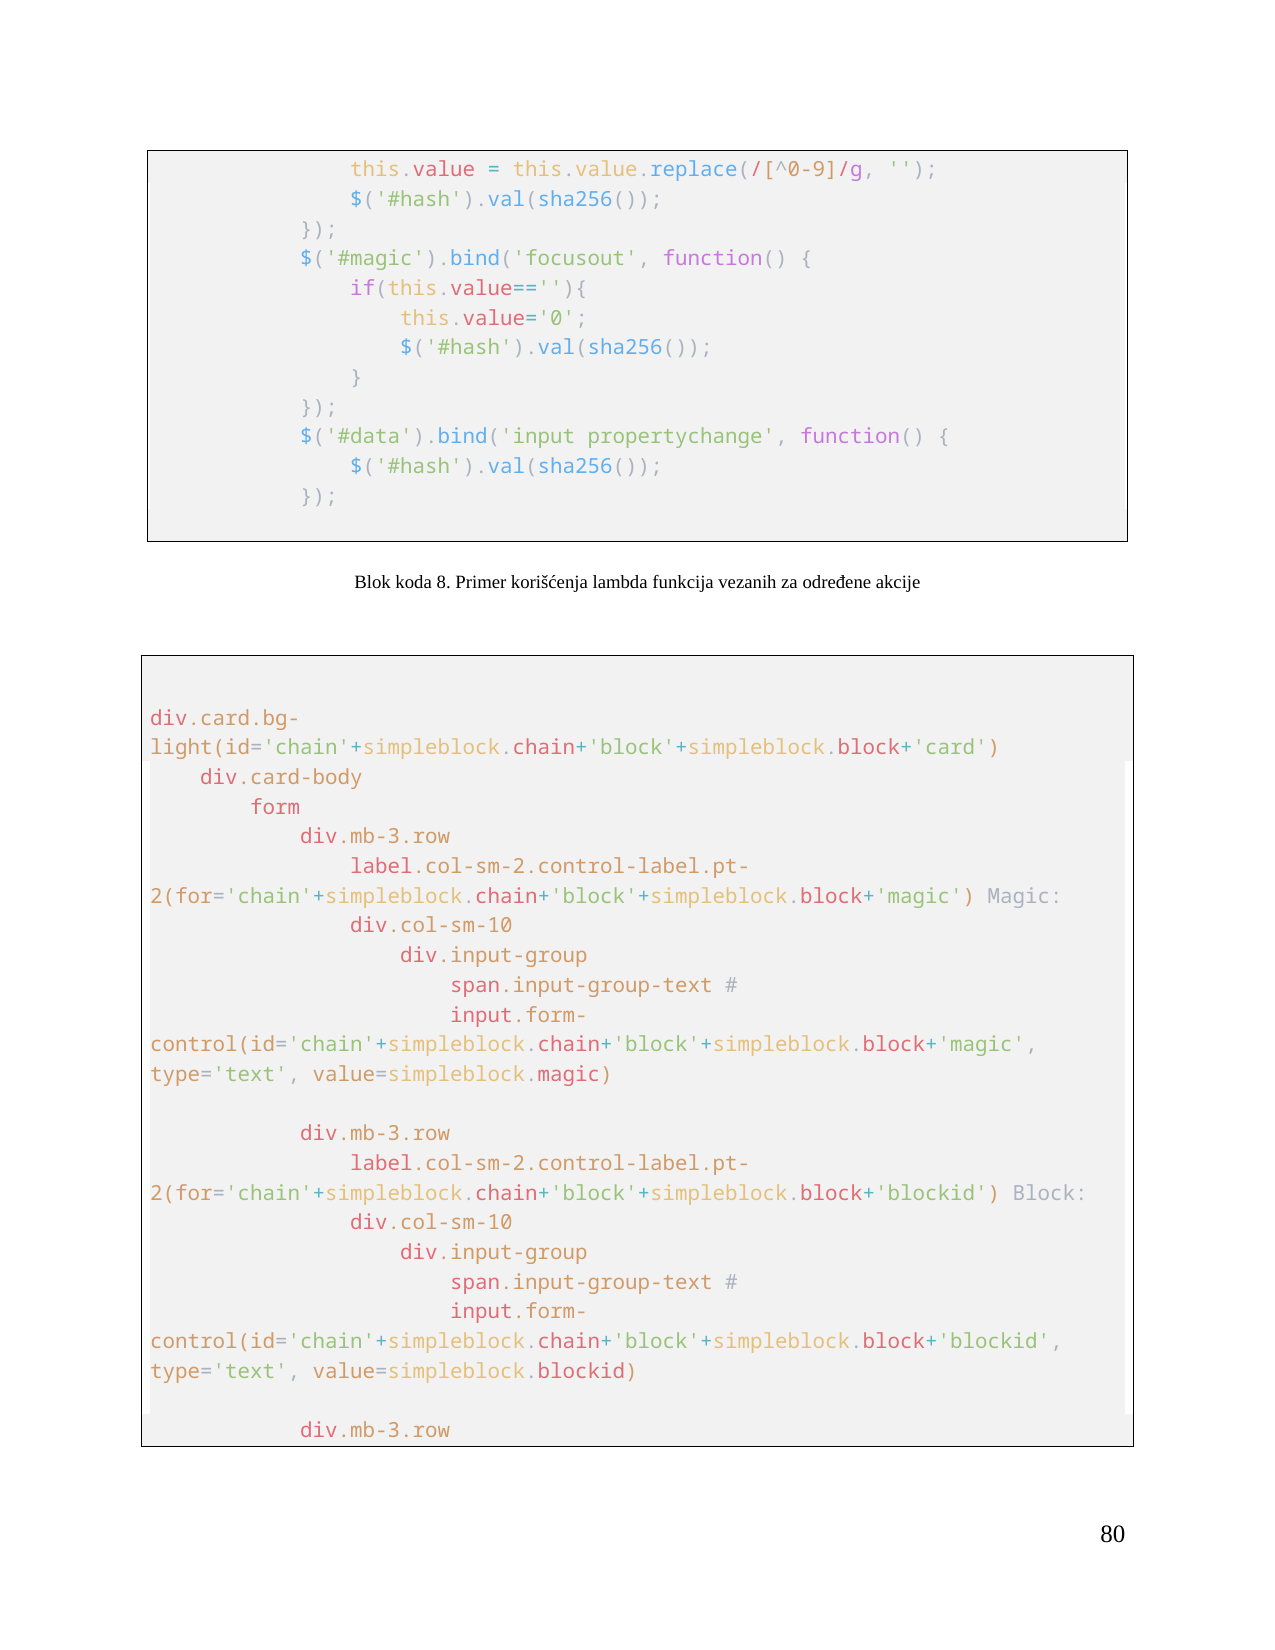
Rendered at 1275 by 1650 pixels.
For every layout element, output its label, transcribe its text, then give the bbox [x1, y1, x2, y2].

text div.card.bg-light(id='chain'+simpleblock.chain+'block'+simpleblock.block+'card') [142, 698, 1133, 761]
text $('#magic').bind('focusout', function() { [150, 242, 1125, 272]
text input.form-control(id='chain'+simpleblock.chain+'block'+simpleblock.block+'magic', type='text', value=simpleblock.magic) [150, 998, 1125, 1087]
text this.value='0'; [150, 302, 1125, 331]
text div.col-sm-10 [150, 1206, 1125, 1236]
text } [150, 361, 1125, 391]
text }); [150, 212, 1125, 242]
text $('#hash').val(sha256()); [150, 183, 1125, 212]
text label.col-sm-2.control-label.pt-2(for='chain'+simpleblock.chain+'block'+simpleblock.block+'blockid') Block: [150, 1147, 1125, 1206]
text div.mb-3.row [150, 820, 1125, 850]
text $('#data').bind('input propertychange', function() { [150, 420, 1125, 450]
text form [150, 791, 1125, 820]
text span.input-group-text # [150, 1266, 1125, 1295]
text this.value = this.value.replace(/[^0-9]/g, ''); [148, 151, 1127, 183]
text input.form-control(id='chain'+simpleblock.chain+'block'+simpleblock.block+'blockid', type='text', value=simpleblock.blockid) [150, 1295, 1125, 1384]
text $('#hash').val(sha256()); [150, 331, 1125, 361]
text div.mb-3.row [150, 1117, 1125, 1147]
text $('#hash').val(sha256()); [150, 450, 1125, 480]
text div.col-sm-10 [150, 909, 1125, 939]
text div.input-group [150, 939, 1125, 969]
text }); [150, 480, 1125, 506]
text if(this.value==''){ [150, 272, 1125, 302]
text div.card-body [150, 761, 1125, 791]
text div.input-group [150, 1236, 1125, 1266]
text span.input-group-text # [150, 969, 1125, 998]
text label.col-sm-2.control-label.pt-2(for='chain'+simpleblock.chain+'block'+simpleblock.block+'magic') Magic: [150, 850, 1125, 909]
text div.mb-3.row [142, 1411, 1133, 1446]
text }); [150, 391, 1125, 420]
